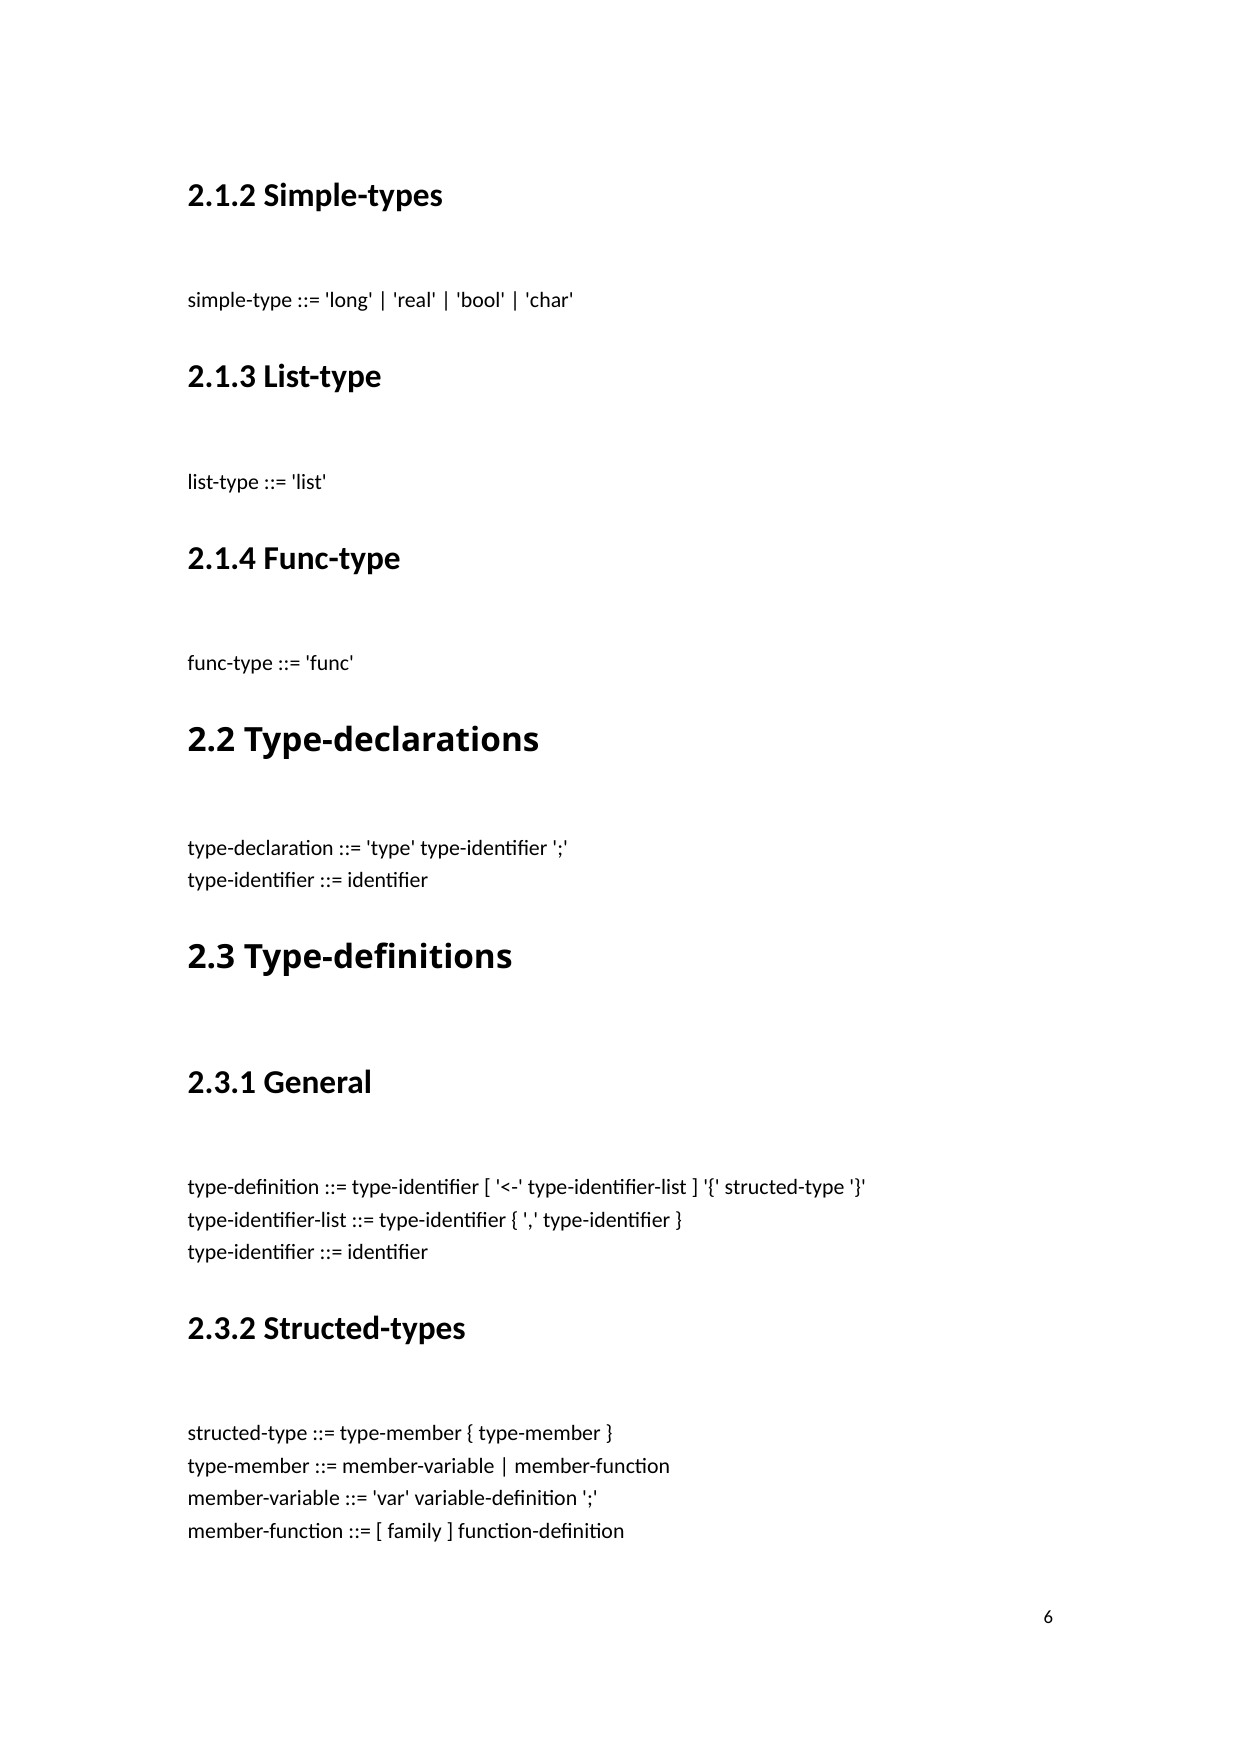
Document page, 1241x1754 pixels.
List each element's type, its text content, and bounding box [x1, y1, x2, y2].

subtitle 2.3 Type-definitions [187, 923, 1053, 988]
subtitle 2.2 Type-declarations [187, 706, 1053, 771]
text member-variable ::= 'var' variable-definition ';' [187, 1482, 1053, 1514]
subtitle 2.1.2 Simple-types [187, 162, 1053, 227]
text func-type ::= 'func' [187, 646, 1053, 679]
text member-function ::= [ family ] function-definition [187, 1514, 1053, 1547]
text type-identifier ::= identifier [187, 864, 1053, 896]
text type-definition ::= type-identifier [ '<-' type-identifier-list ] '{' structed-type '}' [187, 1170, 1053, 1203]
subtitle 2.3.1 General [187, 1048, 1053, 1113]
text type-member ::= member-variable | member-function [187, 1449, 1053, 1482]
subtitle 2.3.2 Structed-types [187, 1295, 1053, 1360]
text simple-type ::= 'long' | 'real' | 'bool' | 'char' [187, 284, 1053, 316]
text structed-type ::= type-member { type-member } [187, 1417, 1053, 1449]
subtitle 2.1.3 List-type [187, 343, 1053, 408]
text type-identifier ::= identifier [187, 1235, 1053, 1268]
text type-declaration ::= 'type' type-identifier ';' [187, 831, 1053, 864]
subtitle 2.1.4 Func-type [187, 525, 1053, 590]
text list-type ::= 'list' [187, 465, 1053, 498]
text type-identifier-list ::= type-identifier { ',' type-identifier } [187, 1203, 1053, 1235]
